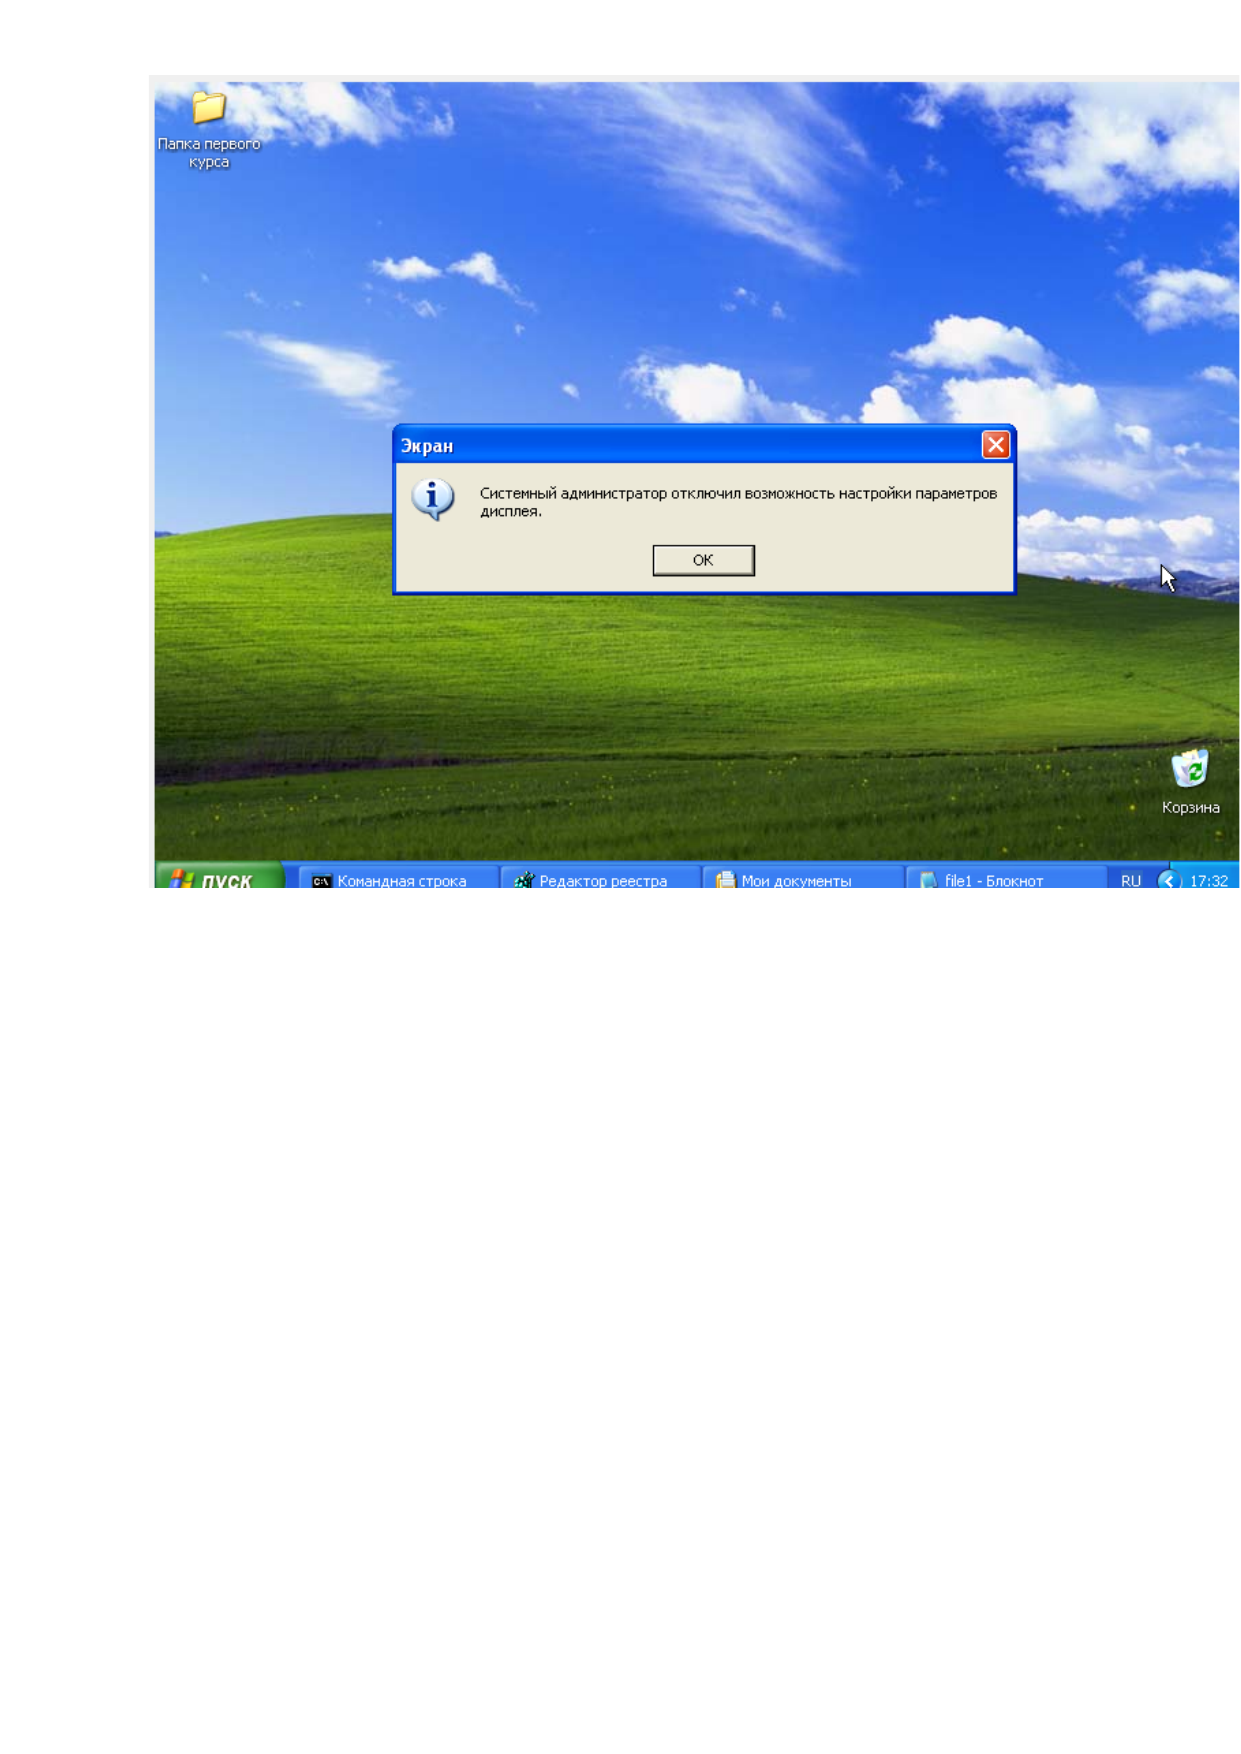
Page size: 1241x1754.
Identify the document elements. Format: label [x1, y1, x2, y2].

picture [148, 75, 1240, 888]
